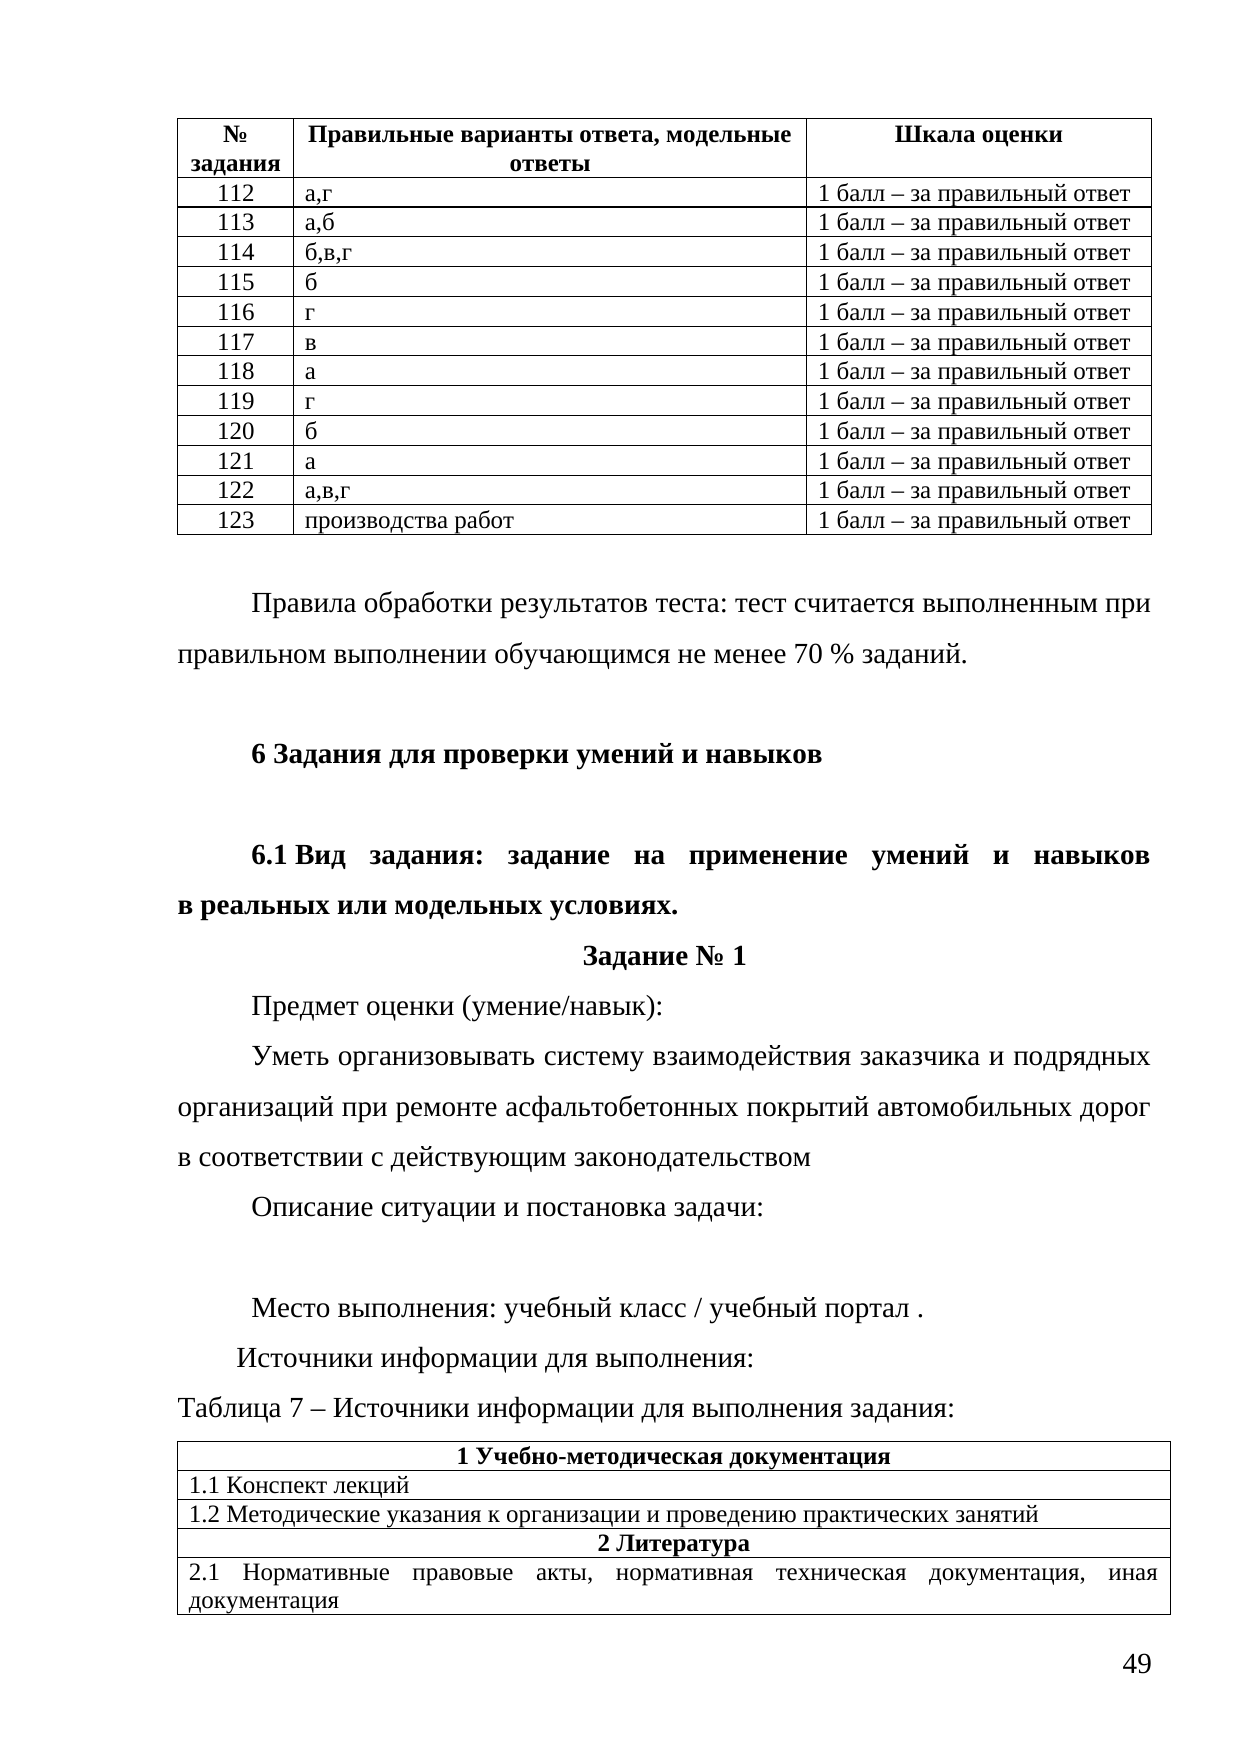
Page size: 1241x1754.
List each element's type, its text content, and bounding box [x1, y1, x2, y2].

text Правила обработки результатов теста: тест считается выполненным при правильном выполнении обучающимся не менее 70 % заданий. [177, 586, 1152, 669]
table_cell 117 [178, 327, 293, 355]
table_cell 1 балл – за правильный ответ [807, 237, 1151, 266]
table_cell 113 [178, 208, 293, 236]
text 6.1 Вид задания: задание на применение умений и навыков в реальных или модельных условиях. [177, 837, 1152, 921]
table_cell 123 [178, 505, 293, 534]
table_cell 1 балл – за правильный ответ [807, 208, 1151, 236]
table_cell 1 балл – за правильный ответ [807, 505, 1151, 534]
table_cell 1 балл – за правильный ответ [807, 267, 1151, 296]
table_cell 2 Литература [178, 1529, 1170, 1557]
table_cell a,в,г [294, 476, 806, 504]
table_cell a,г [294, 178, 806, 206]
table_cell a,б [294, 208, 806, 236]
table_header 1 Учебно-методическая документация [178, 1442, 1170, 1470]
table_cell г [294, 386, 806, 415]
text Источники информации для выполнения: [177, 1340, 1152, 1374]
text Задание № 1 [177, 938, 1152, 971]
table_cell 1 балл – за правильный ответ [807, 356, 1151, 385]
table_cell 1.2 Методические указания к организации и проведению практических занятий [178, 1500, 1170, 1528]
table_cell 112 [178, 178, 293, 206]
text Описание ситуации и постановка задачи: [177, 1189, 1152, 1223]
table_cell б,в,г [294, 237, 806, 266]
table_cell 1 балл – за правильный ответ [807, 476, 1151, 504]
table_cell 118 [178, 356, 293, 385]
table_cell б [294, 416, 806, 445]
text Предмет оценки (умение/навык): [177, 988, 1152, 1022]
text Уметь организовывать систему взаимодействия заказчика и подрядных организаций при ремонте асфальтобетонных покрытий автомобильных дорог в соответствии с действующим законодательством [177, 1038, 1152, 1172]
table_cell 2.1 Нормативные правовые акты, нормативная техническая документация, иная документация [178, 1558, 1170, 1614]
table_header № задания [178, 119, 293, 177]
table_header Правильные варианты ответа, модельные ответы [294, 119, 806, 177]
text Место выполнения: учебный класс / учебный портал . [177, 1290, 1152, 1323]
table_cell 1 балл – за правильный ответ [807, 297, 1151, 326]
table_cell 114 [178, 237, 293, 266]
table_cell a [294, 356, 806, 385]
table_cell 1 балл – за правильный ответ [807, 178, 1151, 206]
table_cell 1 балл – за правильный ответ [807, 446, 1151, 474]
table_cell 116 [178, 297, 293, 326]
table_cell г [294, 297, 806, 326]
text 6 Задания для проверки умений и навыков [177, 736, 1152, 770]
table_cell 121 [178, 446, 293, 474]
table_cell в [294, 327, 806, 355]
table_cell 122 [178, 476, 293, 504]
table_cell 1.1 Конспект лекций [178, 1471, 1170, 1499]
table_cell 1 балл – за правильный ответ [807, 386, 1151, 415]
table_cell 115 [178, 267, 293, 296]
table_cell a [294, 446, 806, 474]
table_cell 1 балл – за правильный ответ [807, 416, 1151, 445]
table_header Шкала оценки [807, 119, 1151, 177]
table_cell 1 балл – за правильный ответ [807, 327, 1151, 355]
table_cell 119 [178, 386, 293, 415]
text Таблица 7 – Источники информации для выполнения задания: [177, 1391, 1152, 1424]
table_cell 120 [178, 416, 293, 445]
table_cell б [294, 267, 806, 296]
table_cell производства работ [294, 505, 806, 534]
